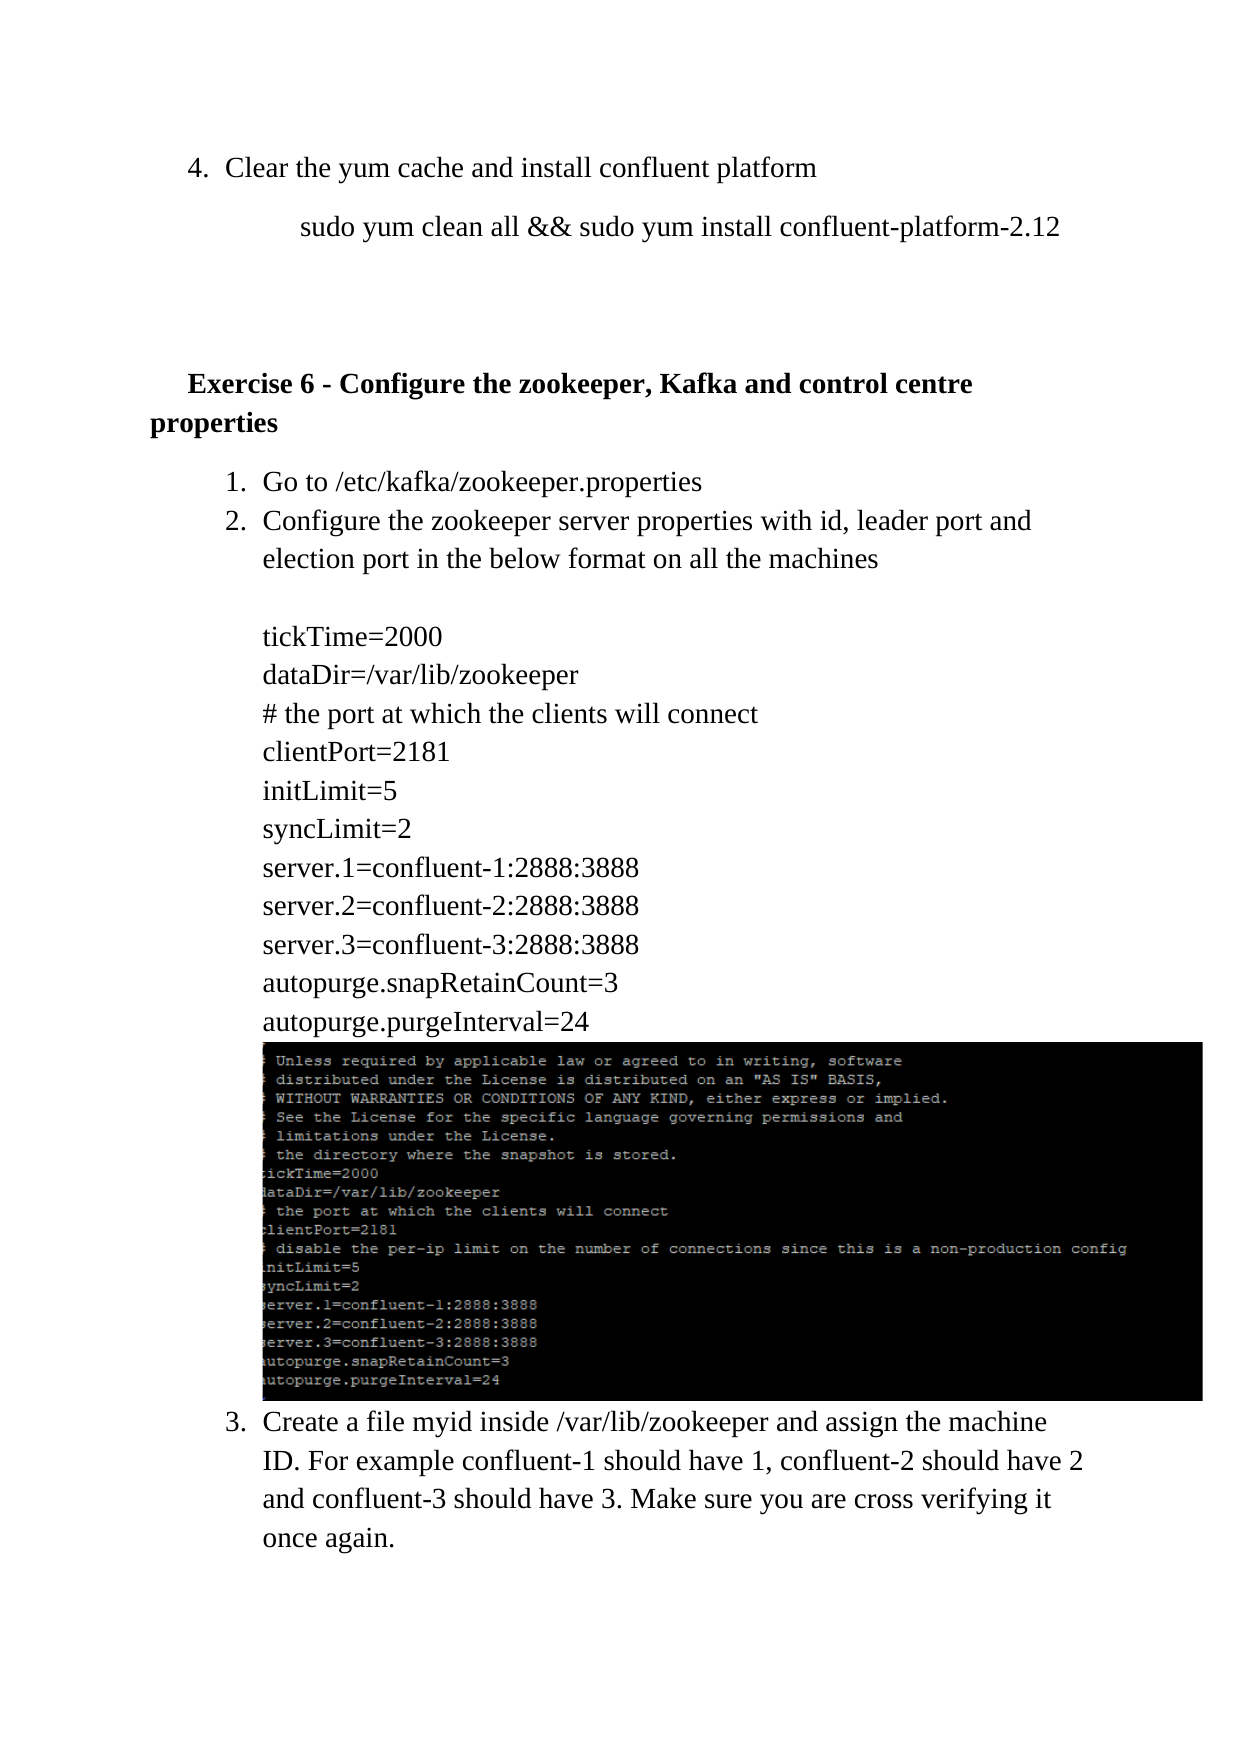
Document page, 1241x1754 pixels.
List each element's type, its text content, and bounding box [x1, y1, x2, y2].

list server.2=confluent-2:2888:3888 [262, 888, 1090, 922]
list initLimit=5 [262, 773, 1090, 806]
list autopurge.purgeInterval=24 [262, 1004, 1090, 1038]
list dataDir=/var/lib/zookeeper [262, 657, 1090, 691]
picture [262, 1042, 1203, 1401]
list tickTime=2000 [262, 619, 1090, 652]
list server.3=confluent-3:2888:3888 [262, 927, 1090, 961]
list Configure the zookeeper server properties with id, leader port and election port in the below format on all the machines [225, 503, 1090, 575]
list # the port at which the clients will connect [262, 696, 1090, 729]
list clientPort=2181 [262, 734, 1090, 768]
text sudo yum clean all && sudo yum install confluent-platform-2.12 [225, 209, 1090, 243]
list Clear the yum cache and install confluent platform [187, 150, 1090, 183]
text Exercise 6 - Configure the zookeeper, Kafka and control centre properties [150, 367, 1090, 439]
list Go to /etc/kafka/zookeeper.properties [225, 464, 1090, 498]
list server.1=confluent-1:2888:3888 [262, 850, 1090, 883]
list syncLimit=2 [262, 811, 1090, 845]
list autopurge.snapRetainCount=3 [262, 966, 1090, 999]
list Create a file myid inside /var/lib/zookeeper and assign the machine ID. For example confluent-1 should have 1, confluent-2 should have 2 and confluent-3 should have 3. Make sure you are cross verifying it once again. [225, 1404, 1090, 1553]
